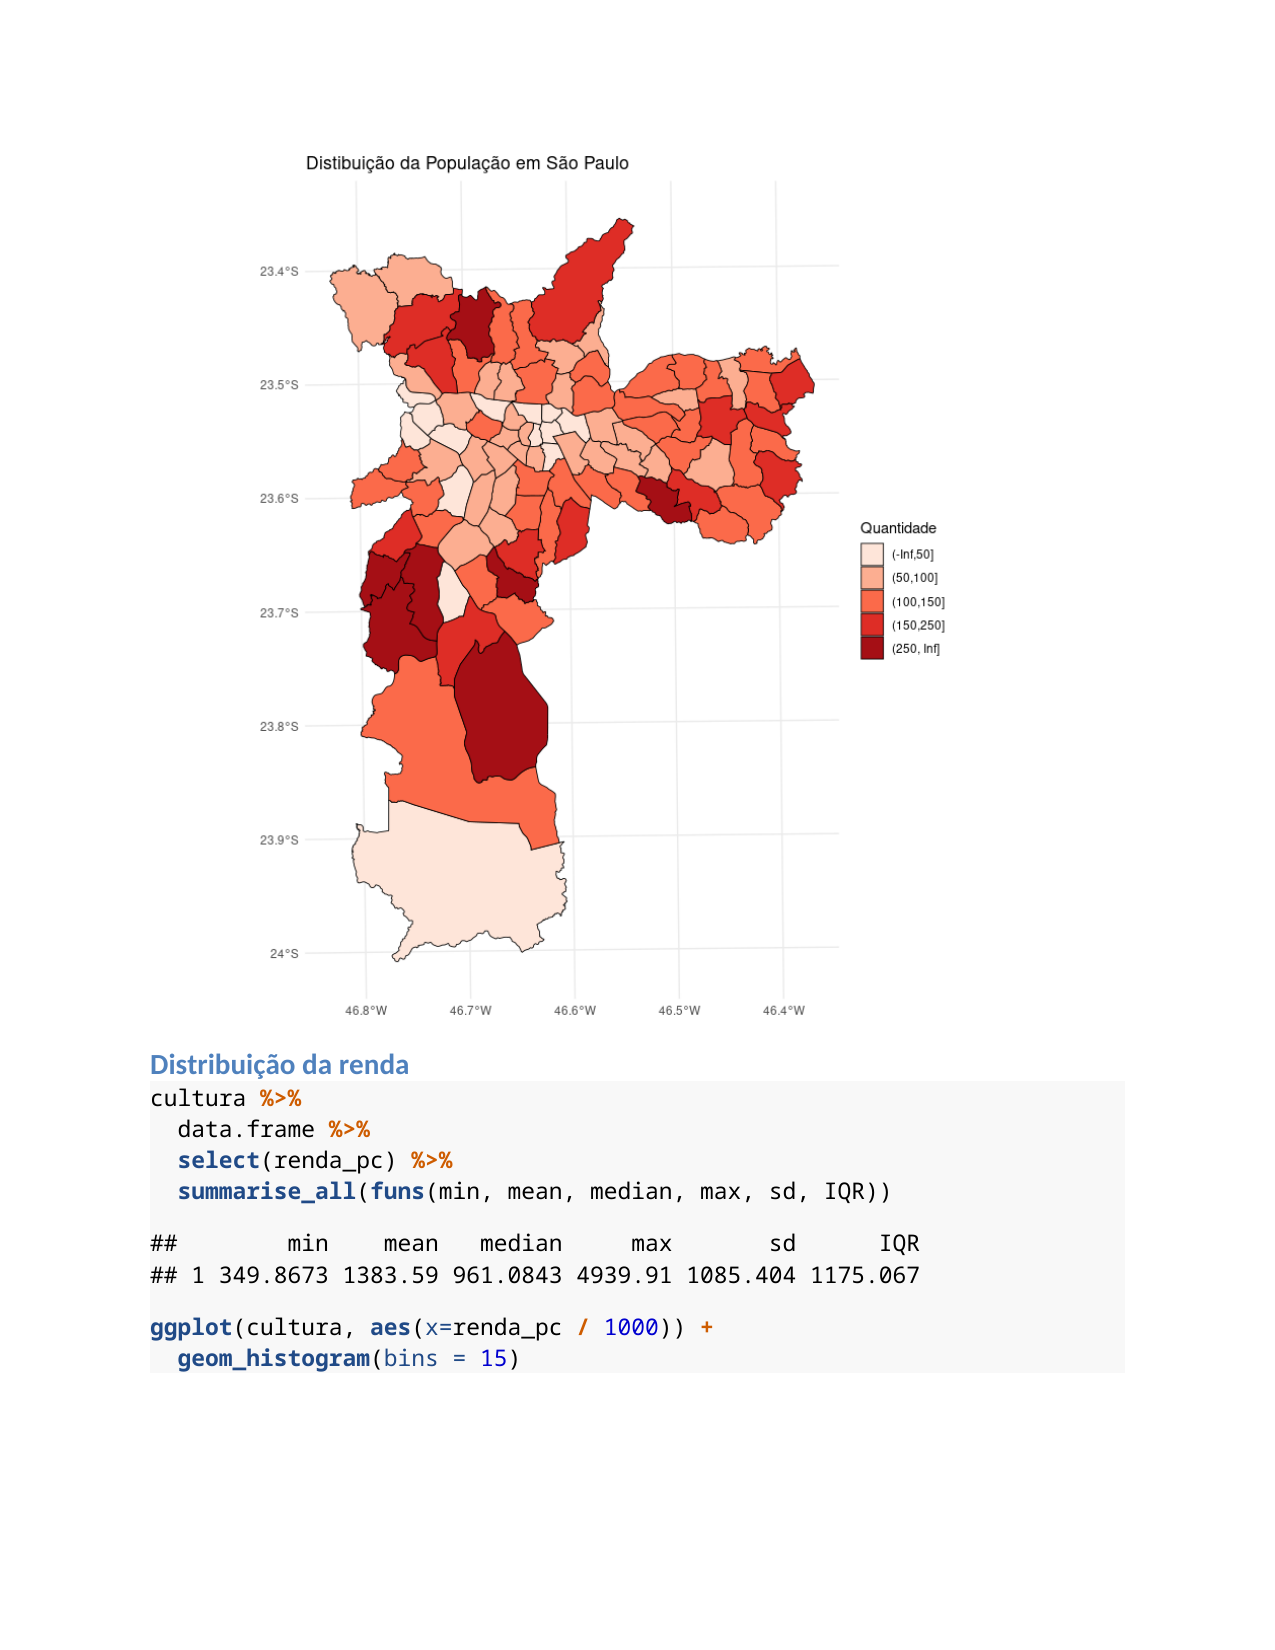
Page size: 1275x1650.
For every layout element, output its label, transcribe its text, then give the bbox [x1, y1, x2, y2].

text cultura %>% data.frame %>% select(renda_pc) %>% summarise_all(funs(min, mean, median, max, sd, IQR)) [301, 1081, 1125, 1206]
picture [168, 150, 1044, 1025]
subtitle Distribuição da renda [150, 1046, 1125, 1081]
text ## min mean median max sd IQR ## 1 349.8673 1383.59 961.0843 4939.91 1085.404 1175.067 [150, 1227, 1125, 1290]
text ggplot(cultura, aes(x=renda_pc / 1000)) + geom_histogram(bins = 15) [521, 1311, 1125, 1373]
